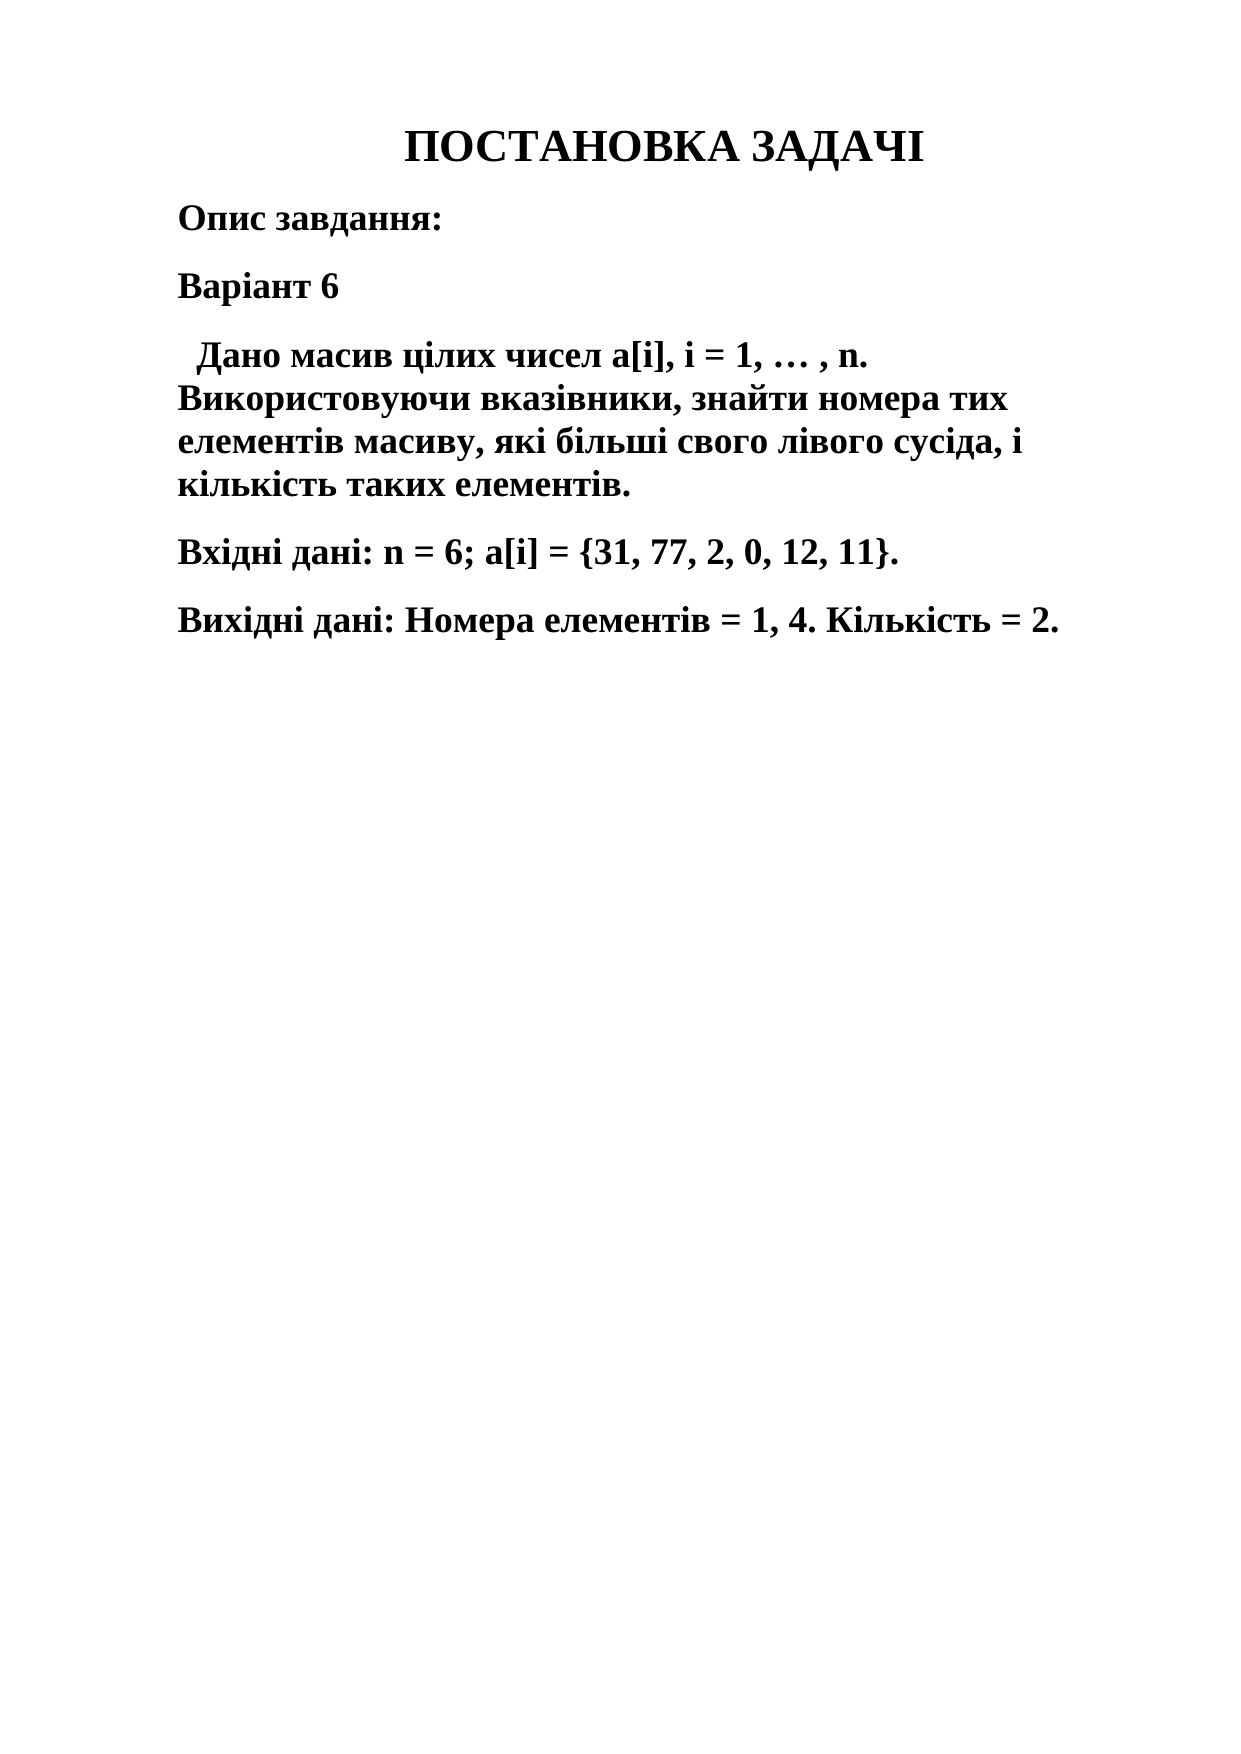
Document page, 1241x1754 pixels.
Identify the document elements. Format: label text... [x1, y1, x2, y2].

subtitle ПОСТАНОВКА ЗАДАЧІ [177, 118, 1152, 171]
subtitle Опис завдання: [177, 196, 1152, 239]
subtitle Варіант 6 [177, 264, 1152, 307]
subtitle Вихідні дані: Номера елементів = 1, 4. Кількість = 2. [177, 598, 1152, 641]
subtitle Дано масив цілих чисел a[i], і = 1, … , n. Використовуючи вказівники, знайти номера тих елементів масиву, які більші свого лівого сусіда, і кількість таких елементів. [177, 332, 1152, 504]
subtitle Вхідні дані: n = 6; a[i] = {31, 77, 2, 0, 12, 11}. [177, 529, 1152, 573]
